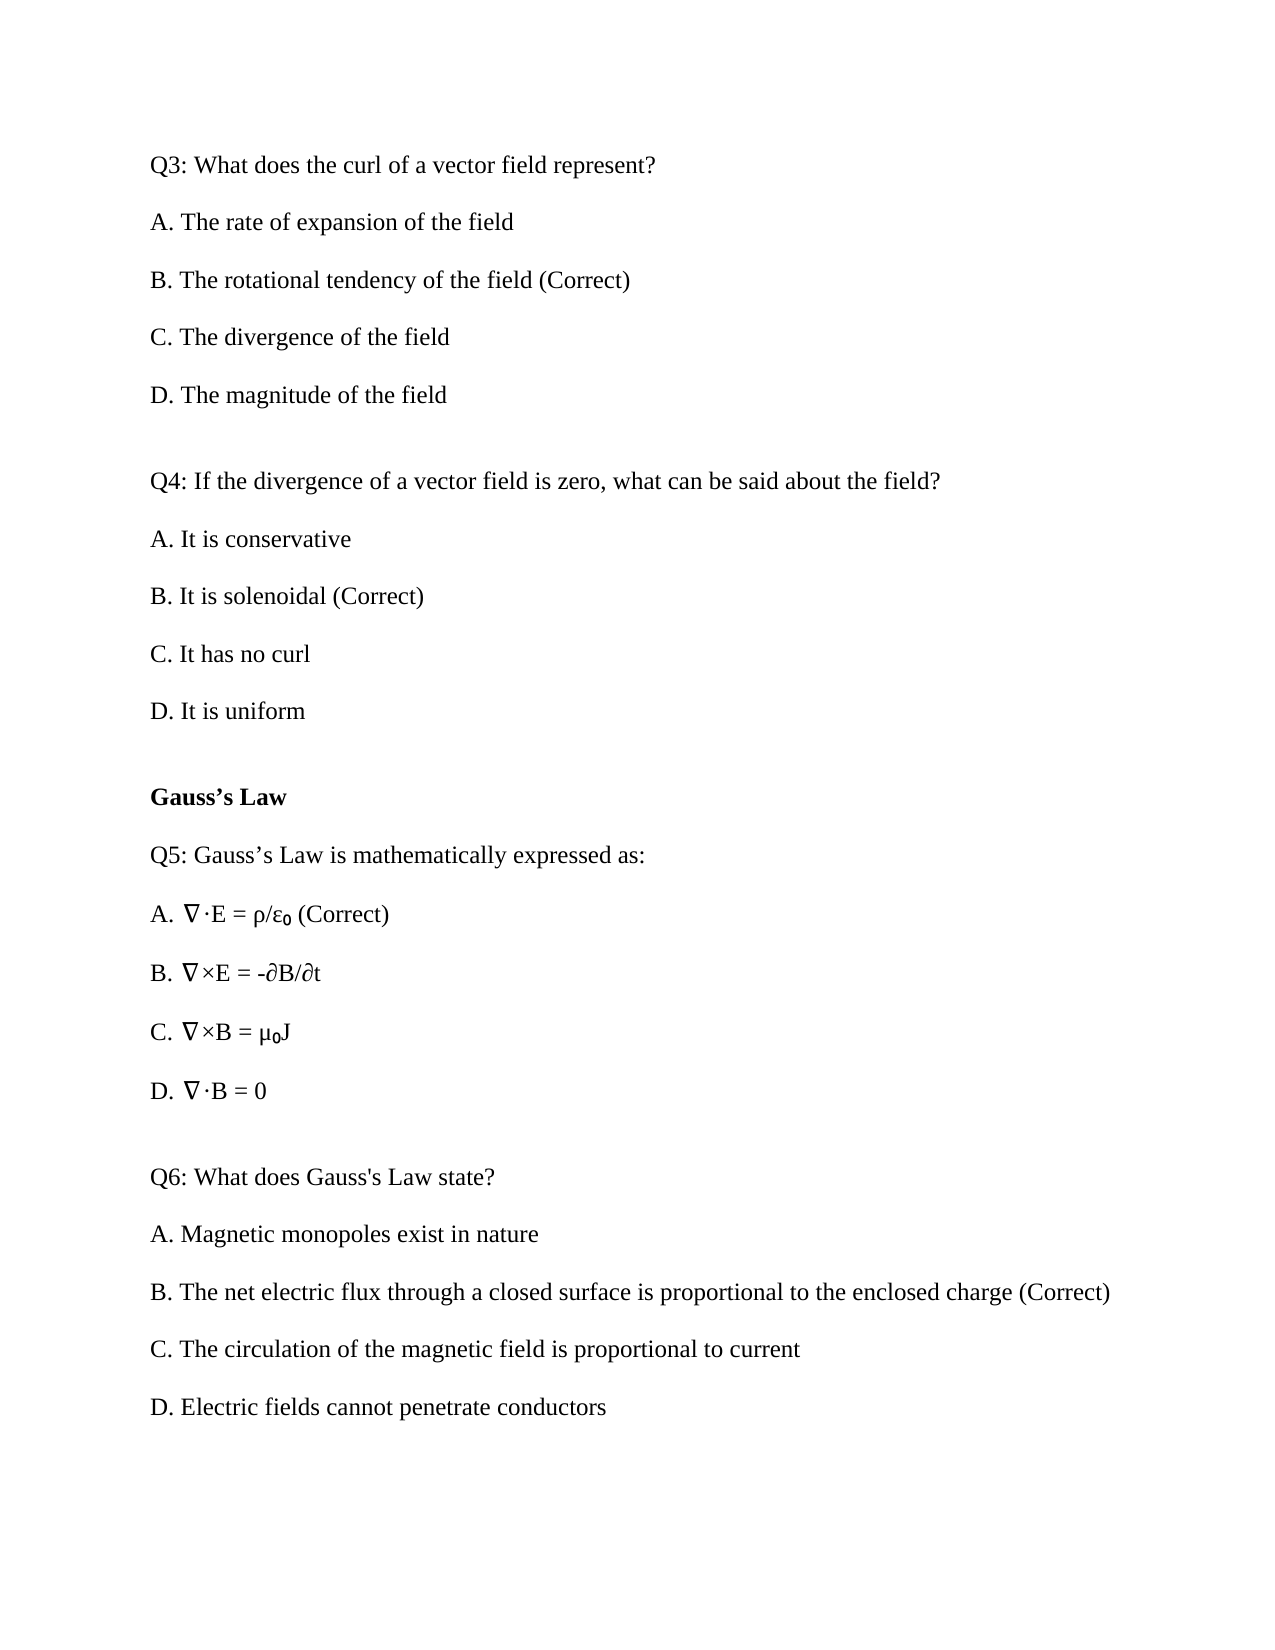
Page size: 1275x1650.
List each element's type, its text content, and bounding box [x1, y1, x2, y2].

text C. The circulation of the magnetic field is proportional to current [150, 1334, 1125, 1363]
text Q5: Gauss’s Law is mathematically expressed as: [150, 840, 1125, 869]
text A. Magnetic monopoles exist in nature [150, 1219, 1125, 1248]
text C. ∇×B = μ₀J [150, 1015, 1125, 1046]
text Q6: What does Gauss's Law state? [150, 1162, 1125, 1191]
text Q4: If the divergence of a vector field is zero, what can be said about the field? [150, 466, 1125, 495]
text Q3: What does the curl of a vector field represent? [150, 150, 1125, 179]
text D. ∇·B = 0 [150, 1074, 1125, 1104]
text D. Electric fields cannot penetrate conductors [150, 1392, 1125, 1421]
text Gauss’s Law [150, 782, 1125, 811]
text A. It is conservative [150, 524, 1125, 552]
text B. The rotational tendency of the field (Correct) [150, 265, 1125, 294]
text B. ∇×E = -∂B/∂t [150, 956, 1125, 987]
text D. It is uniform [150, 696, 1125, 725]
text C. It has no curl [150, 639, 1125, 667]
text B. The net electric flux through a closed surface is proportional to the enclosed charge (Correct) [150, 1277, 1125, 1306]
text D. The magnitude of the field [150, 380, 1125, 409]
text A. ∇·E = ρ/ε₀ (Correct) [150, 897, 1125, 928]
text C. The divergence of the field [150, 322, 1125, 351]
text B. It is solenoidal (Correct) [150, 581, 1125, 610]
text A. The rate of expansion of the field [150, 207, 1125, 236]
